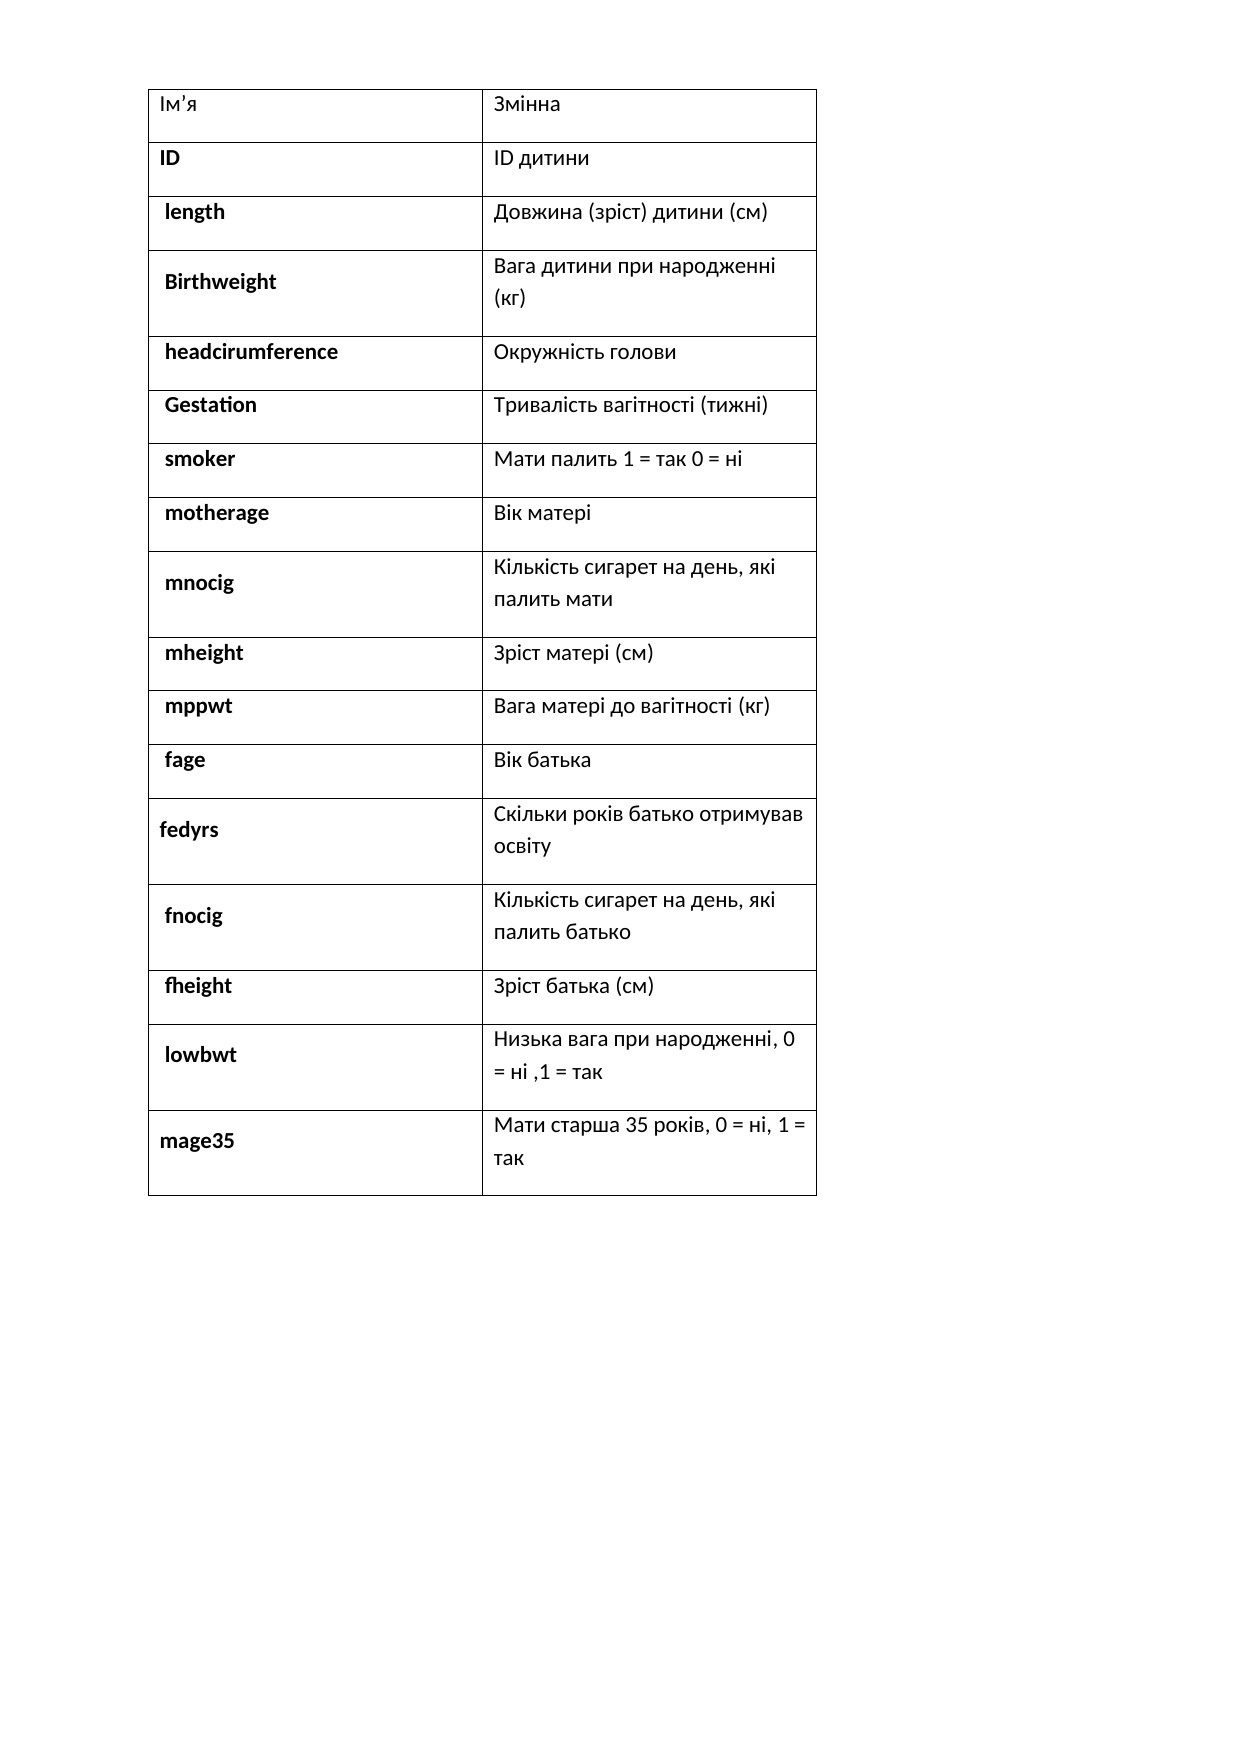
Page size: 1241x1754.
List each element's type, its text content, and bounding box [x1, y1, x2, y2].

table_cell Довжина (зріст) дитини (см) [483, 197, 816, 250]
table_cell fheight [149, 971, 482, 1023]
table_cell headcirumference [149, 337, 482, 389]
table_cell mage35 [149, 1111, 482, 1195]
table_cell Вага дитини при народженні (кг) [483, 251, 816, 336]
table_cell Скільки років батько отримував освіту [483, 799, 816, 884]
table_header Ім’я [149, 90, 482, 142]
table_cell ID [149, 143, 482, 196]
table_cell ID дитини [483, 143, 816, 196]
table_cell fage [149, 745, 482, 798]
table_cell Зріст матері (см) [483, 638, 816, 690]
table_cell Окружність голови [483, 337, 816, 389]
table_cell fedyrs [149, 799, 482, 884]
table_cell Вік матері [483, 498, 816, 551]
table_header Змінна [483, 90, 816, 142]
table_cell mnocig [149, 552, 482, 637]
table_cell length [149, 197, 482, 250]
table_cell mheight [149, 638, 482, 690]
table_cell mppwt [149, 691, 482, 744]
table_cell Кількість сигарет на день, які палить мати [483, 552, 816, 637]
table_cell Низька вага при народженні, 0 = ні ,1 = так [483, 1025, 816, 1109]
table_cell Зріст батька (см) [483, 971, 816, 1023]
table_cell Мати старша 35 років, 0 = ні, 1 = так [483, 1111, 816, 1195]
table_cell Тривалість вагітності (тижні) [483, 391, 816, 443]
table_cell smoker [149, 444, 482, 497]
table_cell Мати палить 1 = так 0 = ні [483, 444, 816, 497]
table_cell Birthweight [149, 251, 482, 336]
table_cell fnocig [149, 885, 482, 970]
table_cell Вага матері до вагітності (кг) [483, 691, 816, 744]
table_cell motherage [149, 498, 482, 551]
table_cell lowbwt [149, 1025, 482, 1109]
table_cell Gestation [149, 391, 482, 443]
table_cell Кількість сигарет на день, які палить батько [483, 885, 816, 970]
table_cell Вік батька [483, 745, 816, 798]
